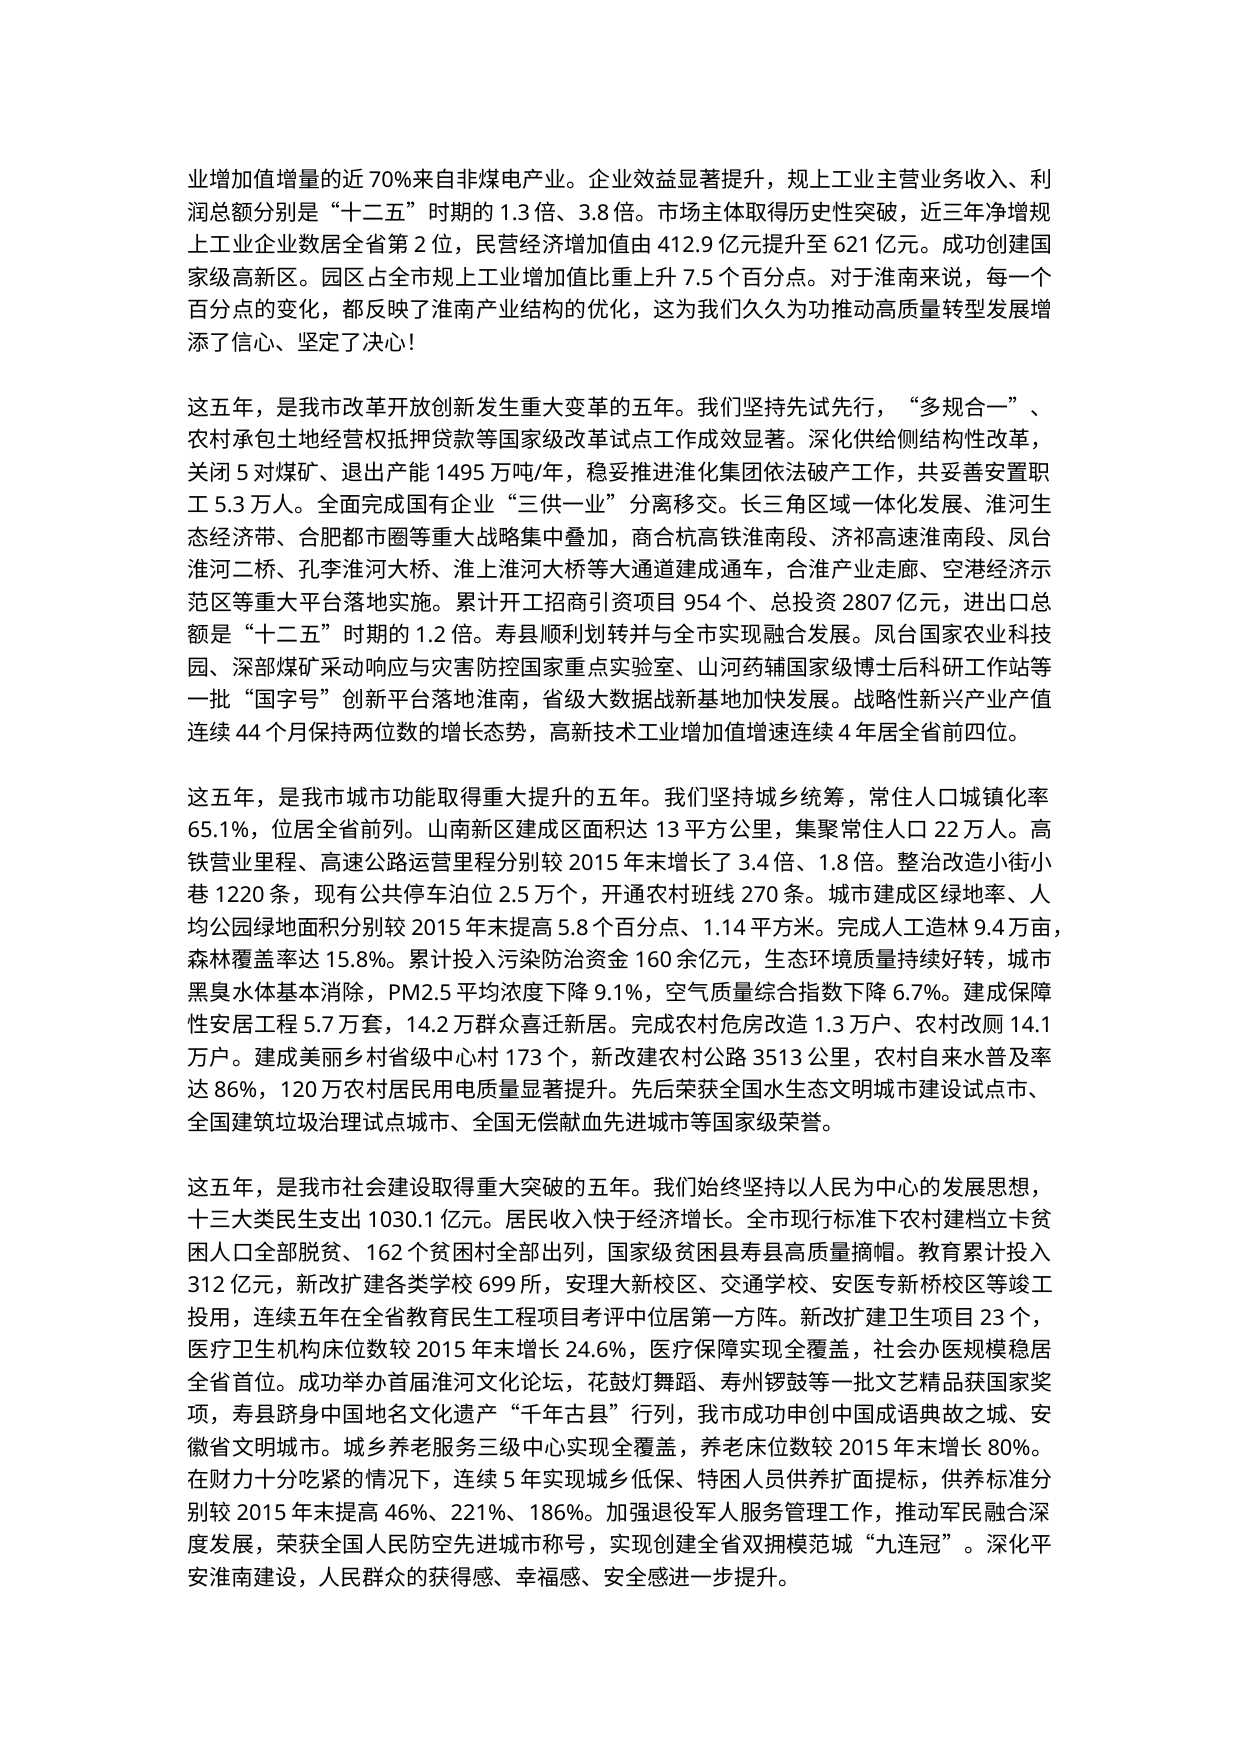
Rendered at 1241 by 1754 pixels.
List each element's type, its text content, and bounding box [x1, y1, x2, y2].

text 这五年，是我市城市功能取得重大提升的五年。我们坚持城乡统筹，常住人口城镇化率65.1%，位居全省前列。山南新区建成区面积达13平方公里，集聚常住人口22万人。高铁营业里程、高速公路运营里程分别较2015年末增长了3.4倍、1.8倍。整治改造小街小巷1220条，现有公共停车泊位2.5万个，开通农村班线270条。城市建成区绿地率、人均公园绿地面积分别较2015年末提高5.8个百分点、1.14平方米。完成人工造林9.4万亩，森林覆盖率达15.8%。累计投入污染防治资金160余亿元，生态环境质量持续好转，城市黑臭水体基本消除，PM2.5平均浓度下降9.1%，空气质量综合指数下降6.7%。建成保障性安居工程5.7万套，14.2万群众喜迁新居。完成农村危房改造1.3万户、农村改厕14.1万户。建成美丽乡村省级中心村173个，新改建农村公路3513公里，农村自来水普及率达86%，120万农村居民用电质量显著提升。先后荣获全国水生态文明城市建设试点市、全国建筑垃圾治理试点城市、全国无偿献血先进城市等国家级荣誉。 [187, 779, 1053, 1137]
text 这五年，是我市改革开放创新发生重大变革的五年。我们坚持先试先行，“多规合一”、农村承包土地经营权抵押贷款等国家级改革试点工作成效显著。深化供给侧结构性改革，关闭5对煤矿、退出产能1495万吨/年，稳妥推进淮化集团依法破产工作，共妥善安置职工5.3万人。全面完成国有企业“三供一业”分离移交。长三角区域一体化发展、淮河生态经济带、合肥都市圈等重大战略集中叠加，商合杭高铁淮南段、济祁高速淮南段、凤台淮河二桥、孔李淮河大桥、淮上淮河大桥等大通道建成通车，合淮产业走廊、空港经济示范区等重大平台落地实施。累计开工招商引资项目954个、总投资2807亿元，进出口总额是“十二五”时期的1.2倍。寿县顺利划转并与全市实现融合发展。凤台国家农业科技园、深部煤矿采动响应与灾害防控国家重点实验室、山河药辅国家级博士后科研工作站等一批“国字号”创新平台落地淮南，省级大数据战新基地加快发展。战略性新兴产业产值连续44个月保持两位数的增长态势，高新技术工业增加值增速连续4年居全省前四位。 [187, 389, 1053, 747]
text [187, 162, 1053, 357]
text 这五年，是我市社会建设取得重大突破的五年。我们始终坚持以人民为中心的发展思想，十三大类民生支出1030.1亿元。居民收入快于经济增长。全市现行标准下农村建档立卡贫困人口全部脱贫、162个贫困村全部出列，国家级贫困县寿县高质量摘帽。教育累计投入312亿元，新改扩建各类学校699所，安理大新校区、交通学校、安医专新桥校区等竣工投用，连续五年在全省教育民生工程项目考评中位居第一方阵。新改扩建卫生项目23个，医疗卫生机构床位数较2015年末增长24.6%，医疗保障实现全覆盖，社会办医规模稳居全省首位。成功举办首届淮河文化论坛，花鼓灯舞蹈、寿州锣鼓等一批文艺精品获国家奖项，寿县跻身中国地名文化遗产“千年古县”行列，我市成功申创中国成语典故之城、安徽省文明城市。城乡养老服务三级中心实现全覆盖，养老床位数较2015年末增长80%。在财力十分吃紧的情况下，连续5年实现城乡低保、特困人员供养扩面提标，供养标准分别较2015年末提高46%、221%、186%。加强退役军人服务管理工作，推动军民融合深度发展，荣获全国人民防空先进城市称号，实现创建全省双拥模范城“九连冠”。深化平安淮南建设，人民群众的获得感、幸福感、安全感进一步提升。 [187, 1169, 1053, 1592]
